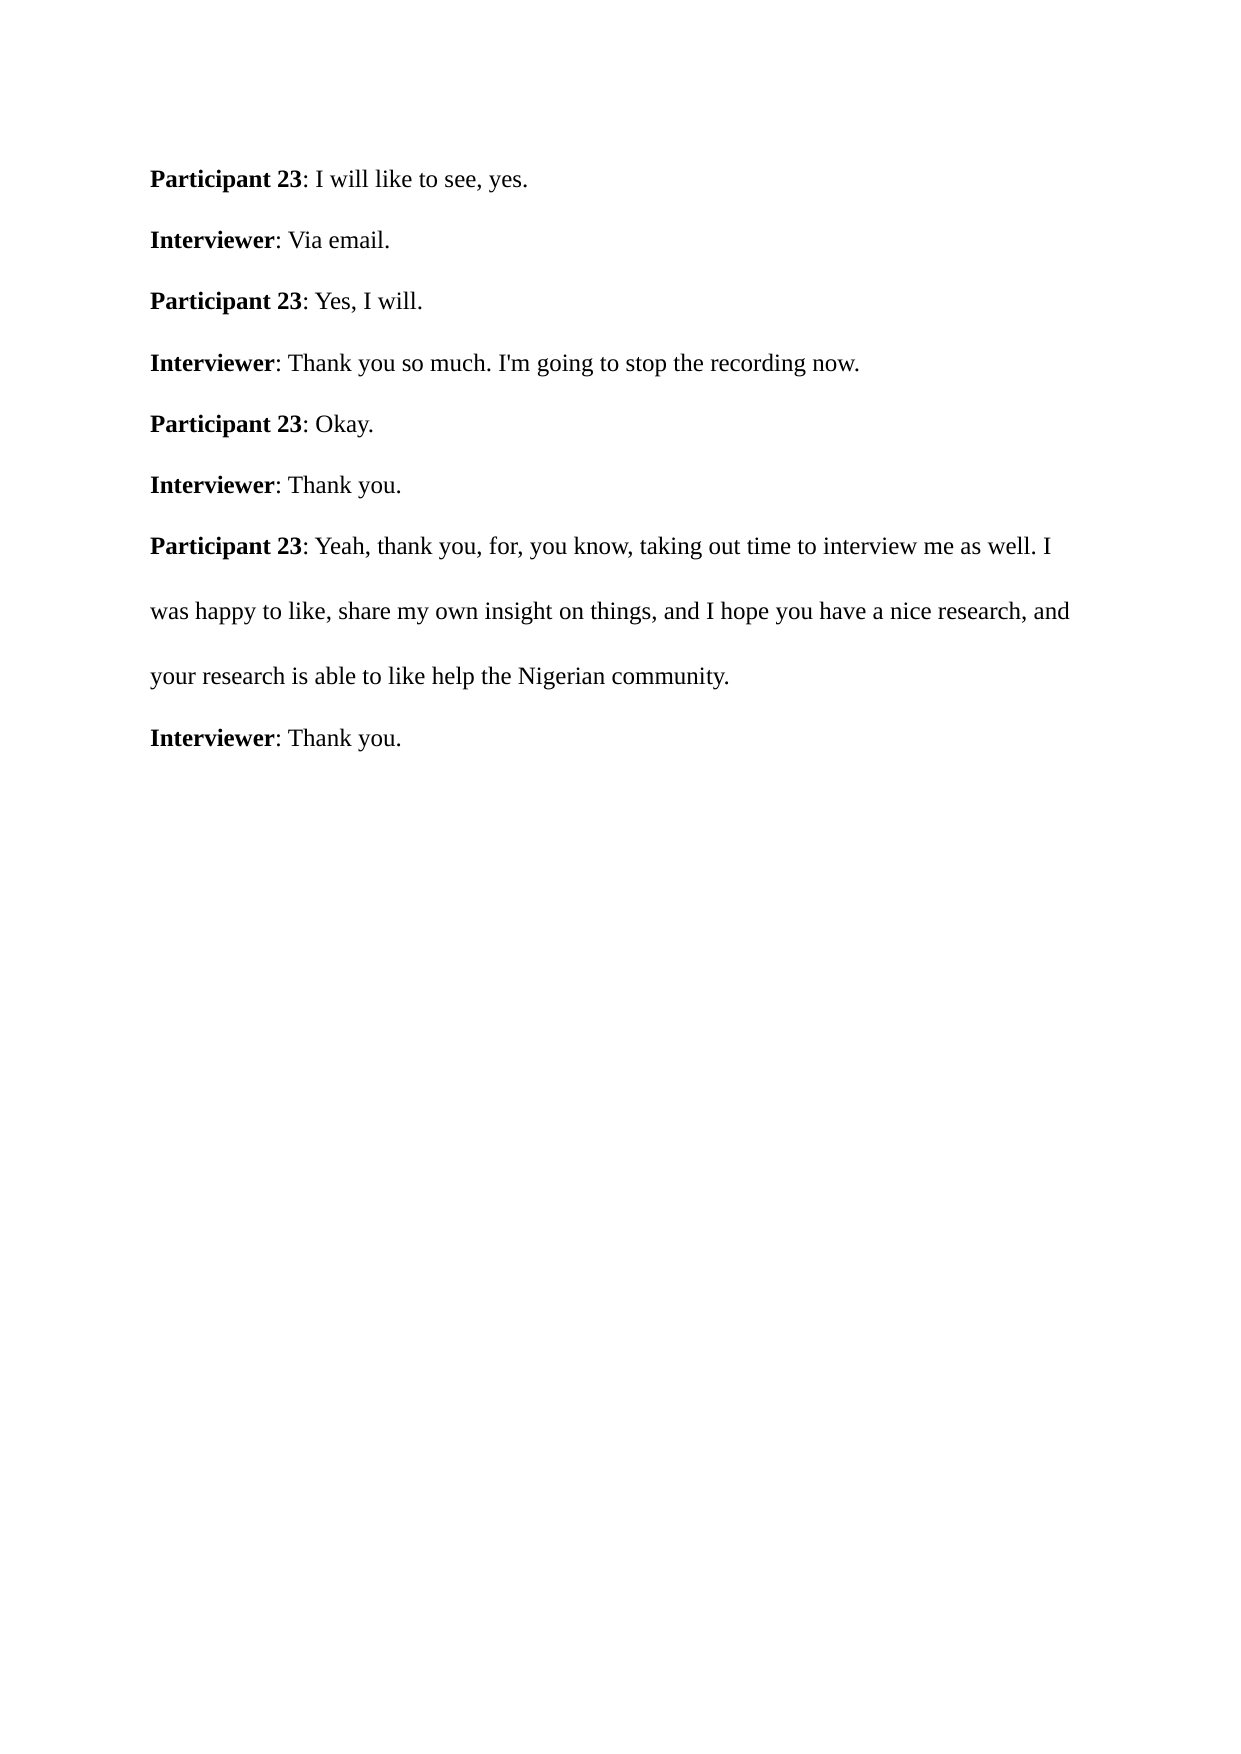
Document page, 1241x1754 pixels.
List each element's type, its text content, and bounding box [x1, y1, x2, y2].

text Interviewer: Thank you so much. I'm going to stop the recording now. [150, 346, 1090, 378]
text Interviewer: Thank you. [150, 468, 1090, 501]
text Interviewer: Thank you. [150, 721, 1090, 753]
text Participant 23: Yes, I will. [150, 284, 1090, 317]
text Interviewer: Via email. [150, 223, 1090, 256]
text Participant 23: Yeah, thank you, for, you know, taking out time to interview me as well. I was happy to like, share my own insight on things, and I hope you have a nice research, and your research is able to like help the Nigerian community. [150, 529, 1090, 692]
text Participant 23: Okay. [150, 407, 1090, 439]
text Participant 23: I will like to see, yes. [150, 162, 1090, 194]
